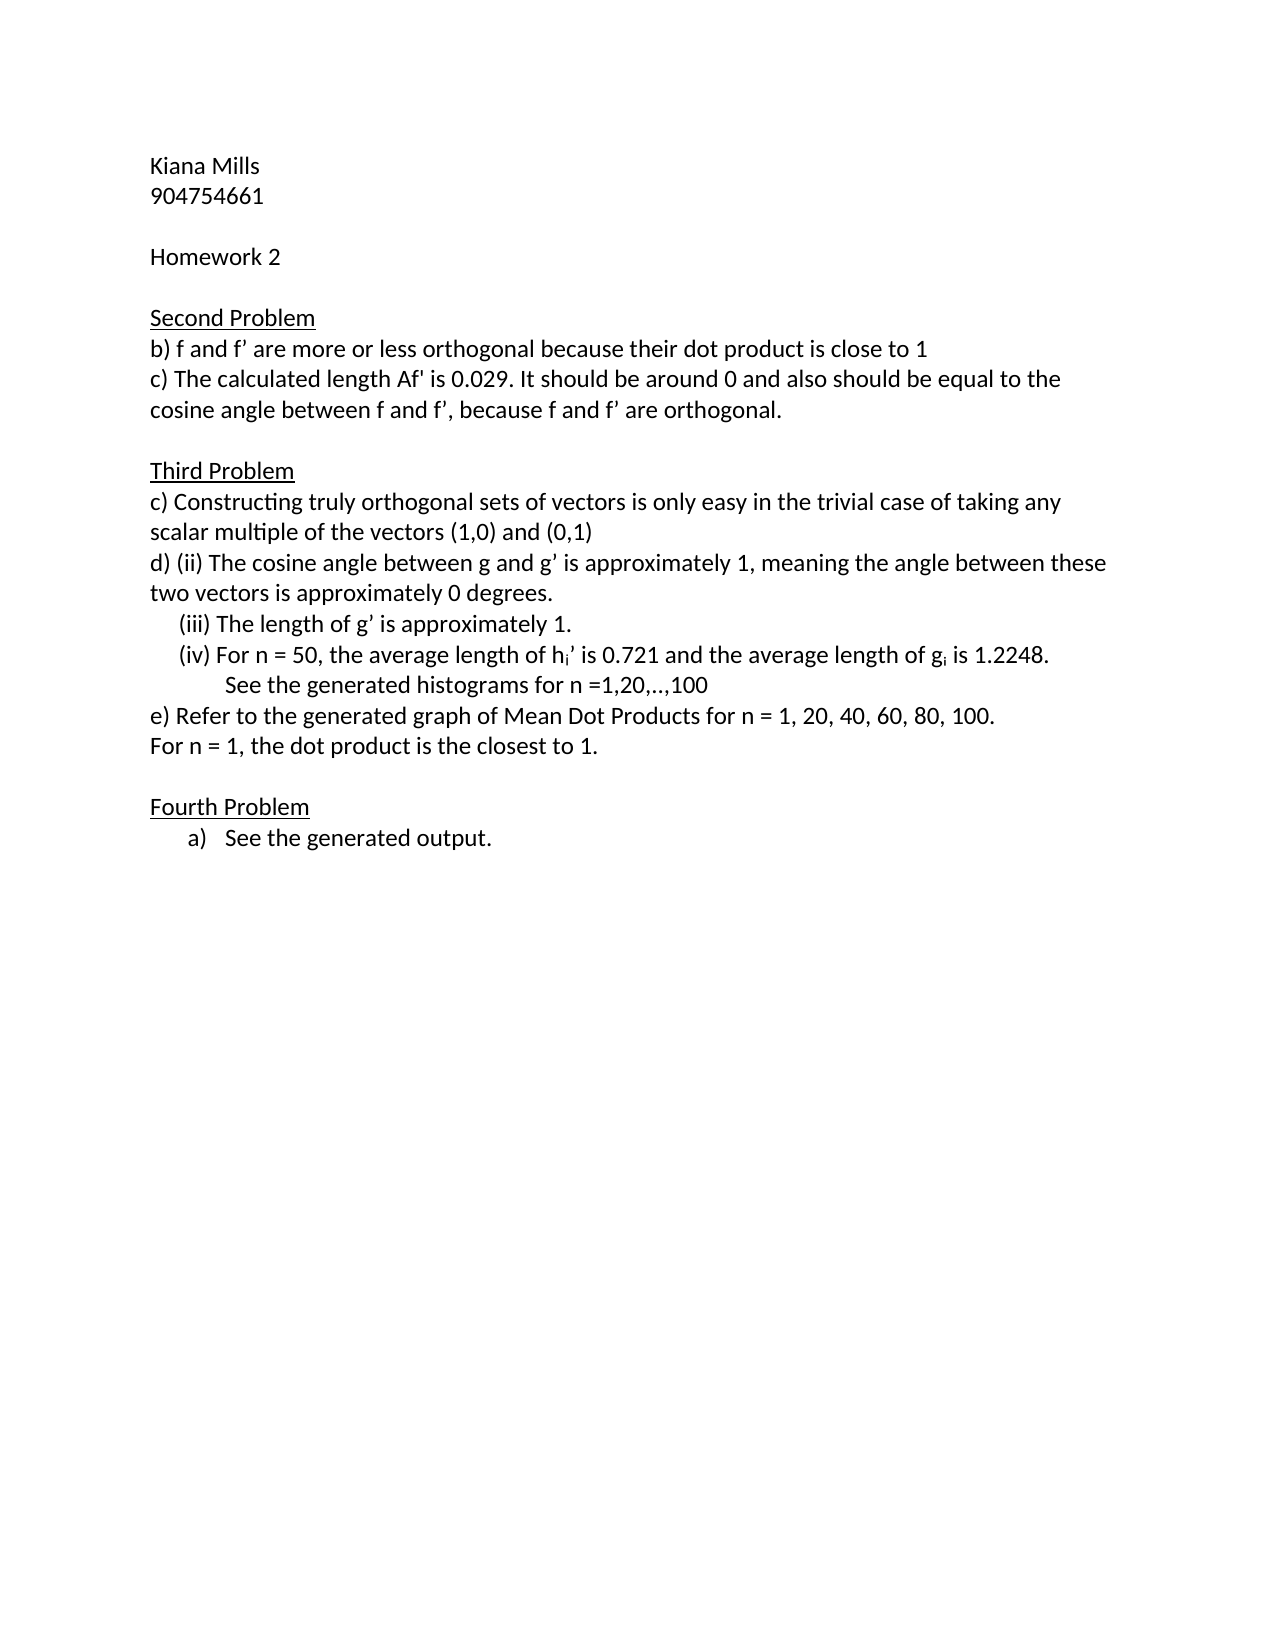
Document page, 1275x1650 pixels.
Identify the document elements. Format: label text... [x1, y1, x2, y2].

text Second Problem [150, 303, 1125, 333]
text b) f and f’ are more or less orthogonal because their dot product is close to 1 [150, 333, 1125, 364]
text 904754661 [150, 181, 1125, 211]
text Fourth Problem [150, 791, 1125, 822]
list See the generated output. [187, 822, 1125, 852]
text (iii) The length of g’ is approximately 1. [150, 608, 1125, 638]
text For n = 1, the dot product is the closest to 1. [150, 730, 1125, 761]
text Homework 2 [150, 242, 1125, 272]
text Kiana Mills [150, 150, 1125, 181]
text (iv) For n = 50, the average length of hᵢ’ is 0.721 and the average length of gᵢ is 1.2248. [150, 638, 1125, 669]
text c) The calculated length Af' is 0.029. It should be around 0 and also should be equal to the cosine angle between f and f’, because f and f’ are orthogonal. [150, 364, 1125, 425]
text c) Constructing truly orthogonal sets of vectors is only easy in the trivial case of taking any scalar multiple of the vectors (1,0) and (0,1) [150, 486, 1125, 547]
text Third Problem [150, 455, 1125, 486]
text See the generated histograms for n =1,20,..,100 [150, 669, 1125, 700]
text e) Refer to the generated graph of Mean Dot Products for n = 1, 20, 40, 60, 80, 100. [150, 700, 1125, 730]
text d) (ii) The cosine angle between g and g’ is approximately 1, meaning the angle between these two vectors is approximately 0 degrees. [150, 547, 1125, 608]
